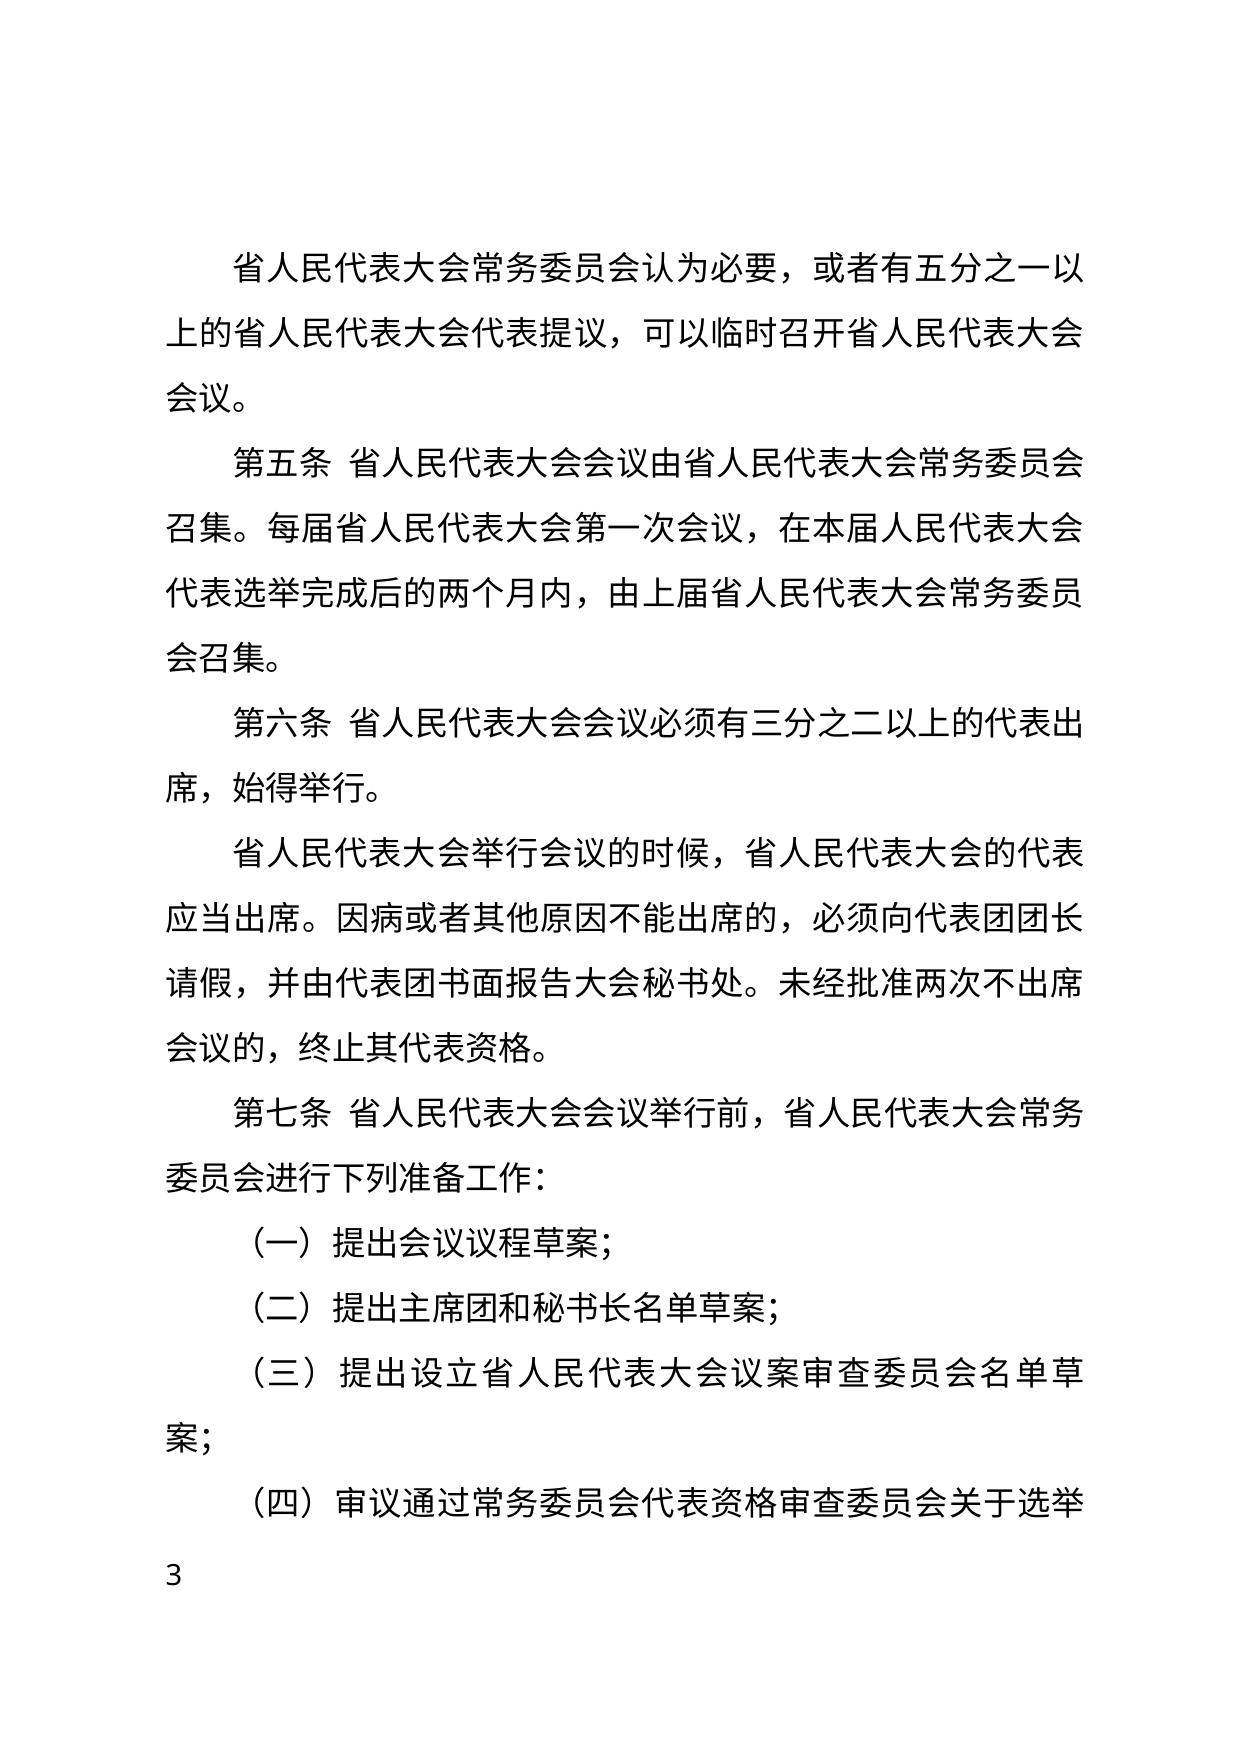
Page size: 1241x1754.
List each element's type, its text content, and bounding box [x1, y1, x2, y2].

text （三）提出设立省人民代表大会议案审查委员会名单草案； [165, 1338, 1087, 1468]
text 省人民代表大会常务委员会认为必要，或者有五分之一以上的省人民代表大会代表提议，可以临时召开省人民代表大会会议。 [165, 233, 1087, 428]
text 省人民代表大会举行会议的时候，省人民代表大会的代表应当出席。因病或者其他原因不能出席的，必须向代表团团长请假，并由代表团书面报告大会秘书处。未经批准两次不出席会议的，终止其代表资格。 [165, 818, 1087, 1078]
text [165, 1468, 1087, 1533]
text （二）提出主席团和秘书长名单草案； [165, 1273, 1087, 1338]
text 第七条 省人民代表大会会议举行前，省人民代表大会常务委员会进行下列准备工作： [165, 1078, 1087, 1208]
text 第六条 省人民代表大会会议必须有三分之二以上的代表出席，始得举行。 [165, 688, 1087, 818]
text 第五条 省人民代表大会会议由省人民代表大会常务委员会召集。每届省人民代表大会第一次会议，在本届人民代表大会代表选举完成后的两个月内，由上届省人民代表大会常务委员会召集。 [165, 428, 1087, 688]
text （一）提出会议议程草案； [165, 1208, 1087, 1273]
